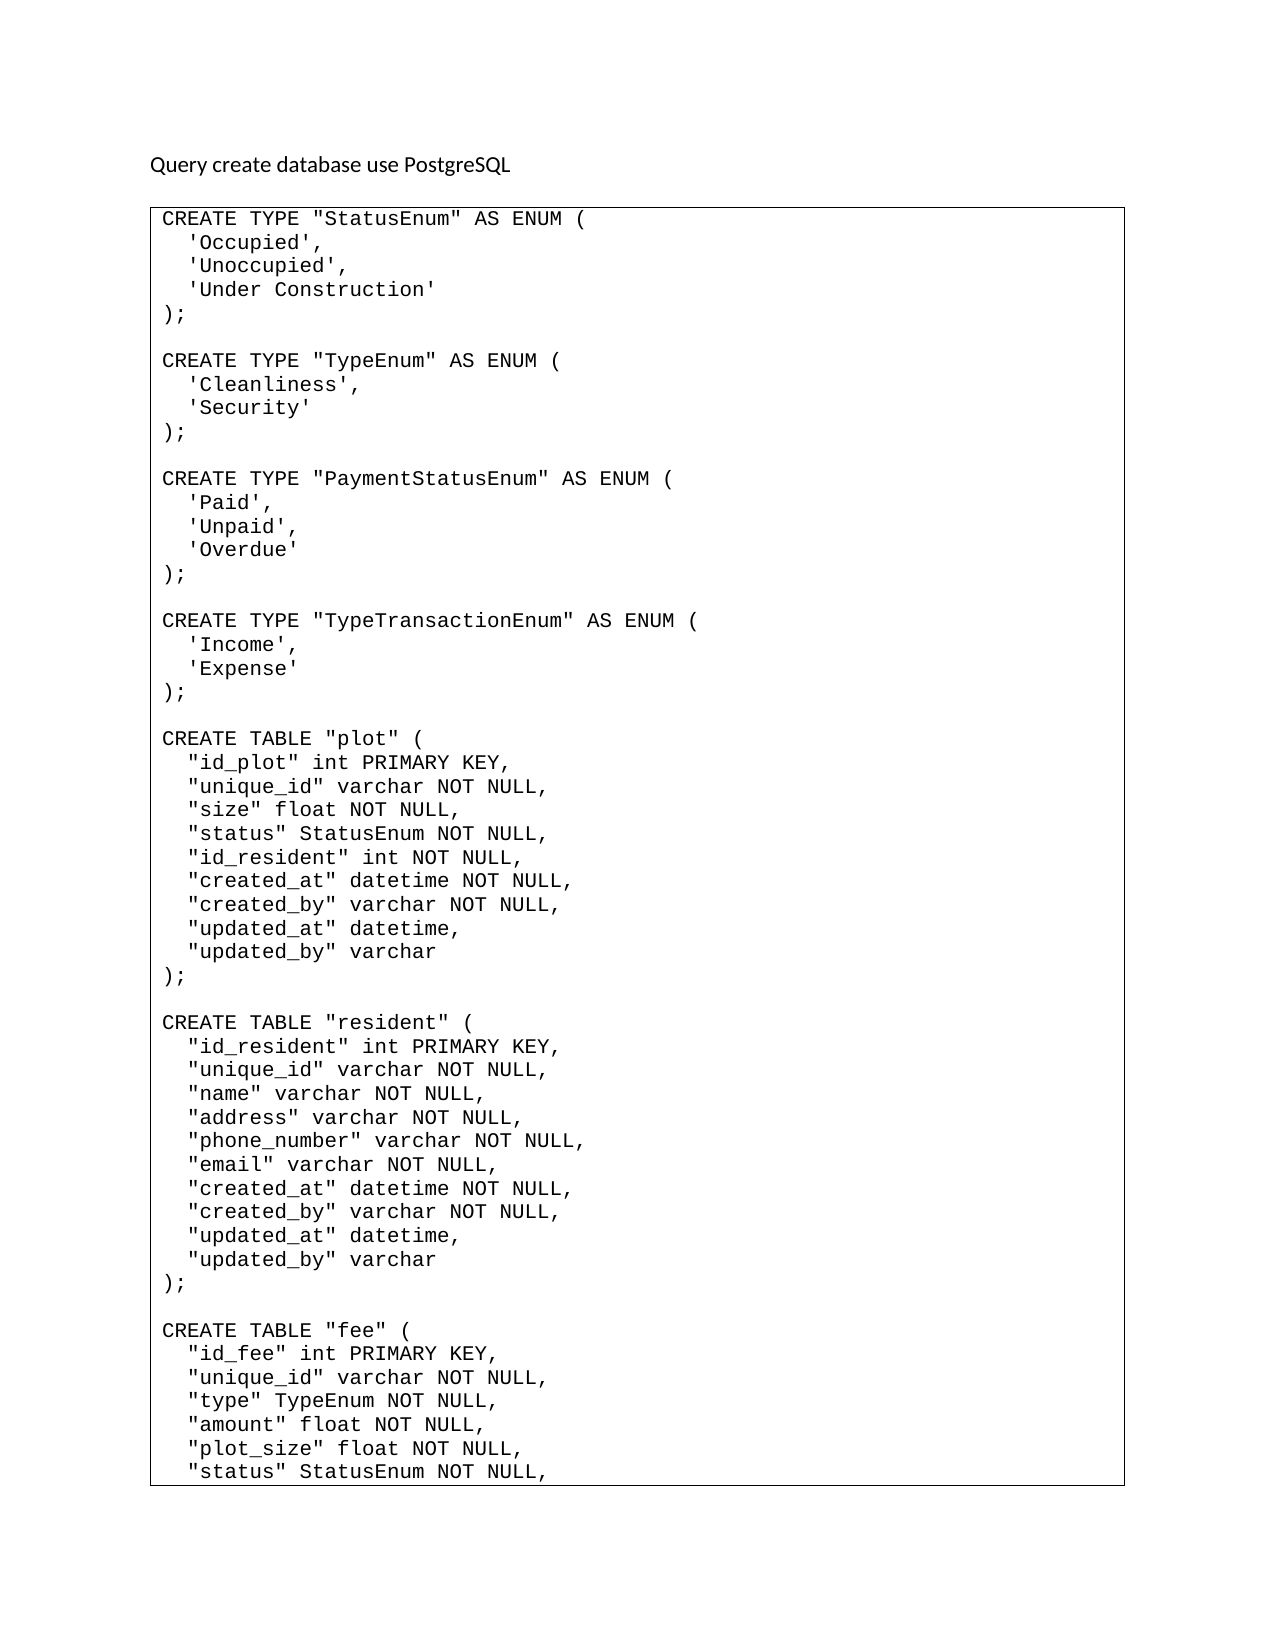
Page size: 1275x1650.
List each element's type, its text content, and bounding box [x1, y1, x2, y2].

text Query create database use PostgreSQL [150, 150, 1125, 178]
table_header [151, 208, 1124, 1485]
